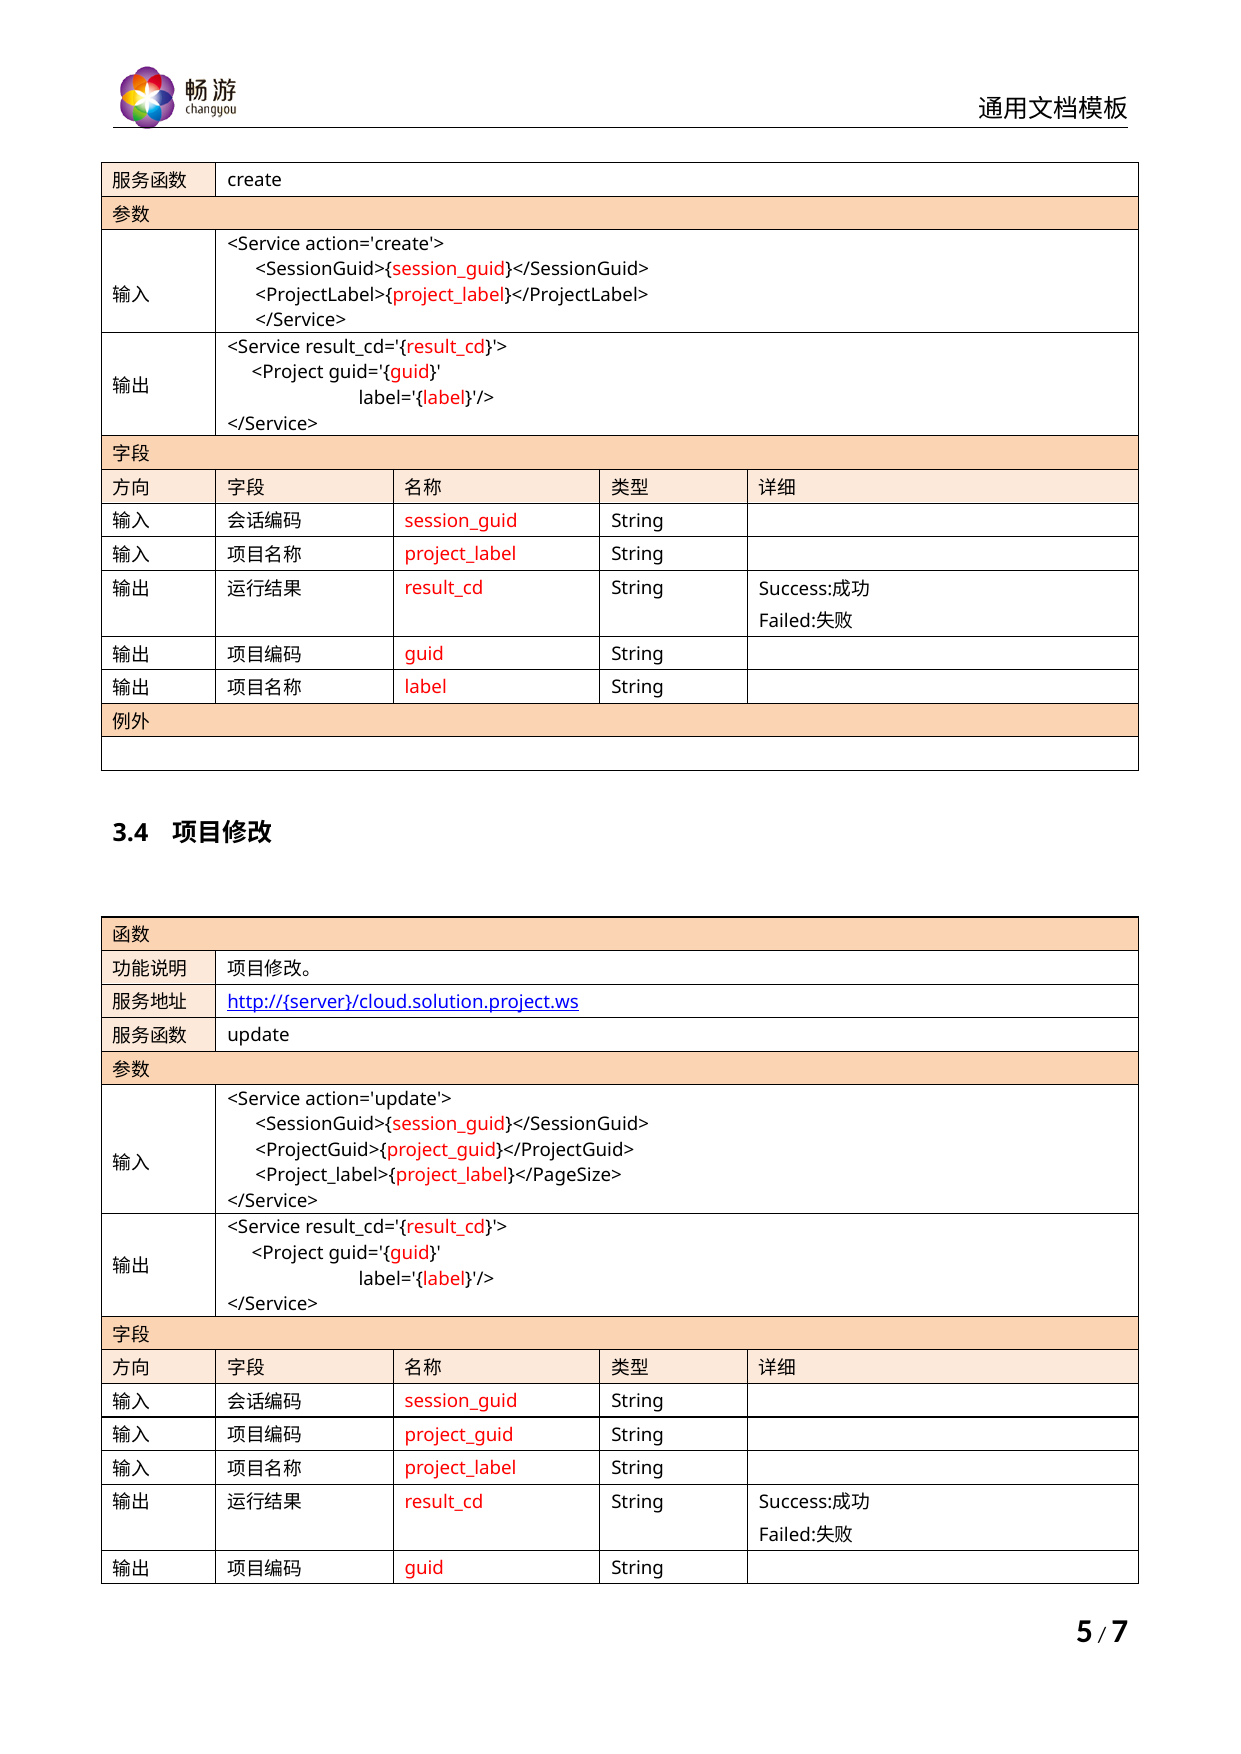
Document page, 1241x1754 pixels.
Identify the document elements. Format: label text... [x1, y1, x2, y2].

table_cell 例外 [102, 704, 1138, 736]
table_cell 运行结果 [216, 571, 393, 636]
table_cell http://{server}/cloud.solution.project.ws [216, 985, 1138, 1017]
table_cell label [394, 670, 599, 703]
table_cell project_guid [394, 1418, 599, 1450]
table_cell create [216, 163, 1138, 196]
table_header 函数 [102, 918, 1138, 950]
table_cell project_label [394, 537, 599, 569]
table_cell 字段 [102, 1317, 1138, 1349]
table_cell 输入 [102, 1418, 215, 1450]
table_cell <Service action='create'> <SessionGuid>{session_guid}</SessionGuid> <ProjectLabel>{project_label}</ProjectLabel> </Service> [216, 230, 1138, 332]
table_cell <Service action='update'> <SessionGuid>{session_guid}</SessionGuid> <ProjectGuid>{project_guid}</ProjectGuid> <Project_label>{project_label}</PageSize> </Service> [216, 1085, 1138, 1213]
table_cell guid [394, 1551, 599, 1583]
table_cell String [600, 1384, 747, 1416]
table_cell 参数 [102, 197, 1138, 229]
table_cell 输出 [102, 1551, 215, 1583]
table_cell 类型 [600, 470, 747, 502]
table_cell 输入 [102, 1085, 215, 1213]
table_cell String [600, 537, 747, 569]
table_cell session_guid [394, 1384, 599, 1416]
table_cell [102, 737, 1138, 770]
table_cell [748, 1551, 1138, 1583]
table_cell [748, 1384, 1138, 1416]
table_cell 名称 [394, 1350, 599, 1383]
table_cell Success:成功 Failed:失败 [748, 571, 1138, 636]
table_cell 会话编码 [216, 1384, 393, 1416]
table_cell 输出 [102, 1214, 215, 1316]
table_cell result_cd [394, 1485, 599, 1549]
table_cell String [600, 1551, 747, 1583]
table_cell 项目编码 [216, 637, 393, 669]
table_cell 字段 [216, 470, 393, 502]
table_cell 输出 [102, 571, 215, 636]
table_cell 输入 [102, 504, 215, 536]
table_cell Success:成功 Failed:失败 [748, 1485, 1138, 1549]
table_cell [748, 670, 1138, 703]
table_cell 输入 [102, 230, 215, 332]
table_cell <Service result_cd='{result_cd}'> <Project guid='{guid}' label='{label}'/> </Service> [216, 1214, 1138, 1316]
table_cell String [600, 637, 747, 669]
table_cell 项目名称 [216, 537, 393, 569]
table_cell 输出 [102, 670, 215, 703]
table_cell 会话编码 [216, 504, 393, 536]
table_cell 名称 [394, 470, 599, 502]
table_cell session_guid [394, 504, 599, 536]
table_cell project_label [394, 1451, 599, 1483]
table_cell 方向 [102, 1350, 215, 1383]
table_cell String [600, 1451, 747, 1483]
table_cell 字段 [102, 436, 1138, 469]
table_cell [748, 1418, 1138, 1450]
table_cell 字段 [216, 1350, 393, 1383]
table_cell 详细 [748, 470, 1138, 502]
table_cell 项目编码 [216, 1418, 393, 1450]
table_cell String [600, 670, 747, 703]
table_cell 项目名称 [216, 1451, 393, 1483]
table_cell 输入 [102, 1451, 215, 1483]
table_cell 参数 [102, 1052, 1138, 1084]
table_cell String [600, 571, 747, 636]
table_cell String [600, 1485, 747, 1549]
table_cell 输出 [102, 637, 215, 669]
subtitle 项目修改 [112, 798, 1128, 863]
table_cell 服务函数 [102, 1018, 215, 1051]
table_cell 功能说明 [102, 951, 215, 983]
table_cell <Service result_cd='{result_cd}'> <Project guid='{guid}' label='{label}'/> </Service> [216, 333, 1138, 435]
table_cell 输入 [102, 1384, 215, 1416]
table_cell 服务地址 [102, 985, 215, 1017]
picture [110, 63, 252, 131]
table_cell [748, 637, 1138, 669]
table_cell 详细 [748, 1350, 1138, 1383]
table_cell 输出 [102, 333, 215, 435]
table_cell [748, 1451, 1138, 1483]
table_cell [748, 504, 1138, 536]
table_cell result_cd [394, 571, 599, 636]
table_cell guid [394, 637, 599, 669]
table_cell String [600, 504, 747, 536]
table_cell 输入 [102, 537, 215, 569]
table_cell 项目编码 [216, 1551, 393, 1583]
table_cell [748, 537, 1138, 569]
table_cell 方向 [102, 470, 215, 502]
table_cell String [600, 1418, 747, 1450]
table_cell 服务函数 [102, 163, 215, 196]
table_cell 项目修改。 [216, 951, 1138, 983]
table_cell update [216, 1018, 1138, 1051]
table_cell 类型 [600, 1350, 747, 1383]
table_cell 输出 [102, 1485, 215, 1549]
table_cell 项目名称 [216, 670, 393, 703]
table_cell 运行结果 [216, 1485, 393, 1549]
